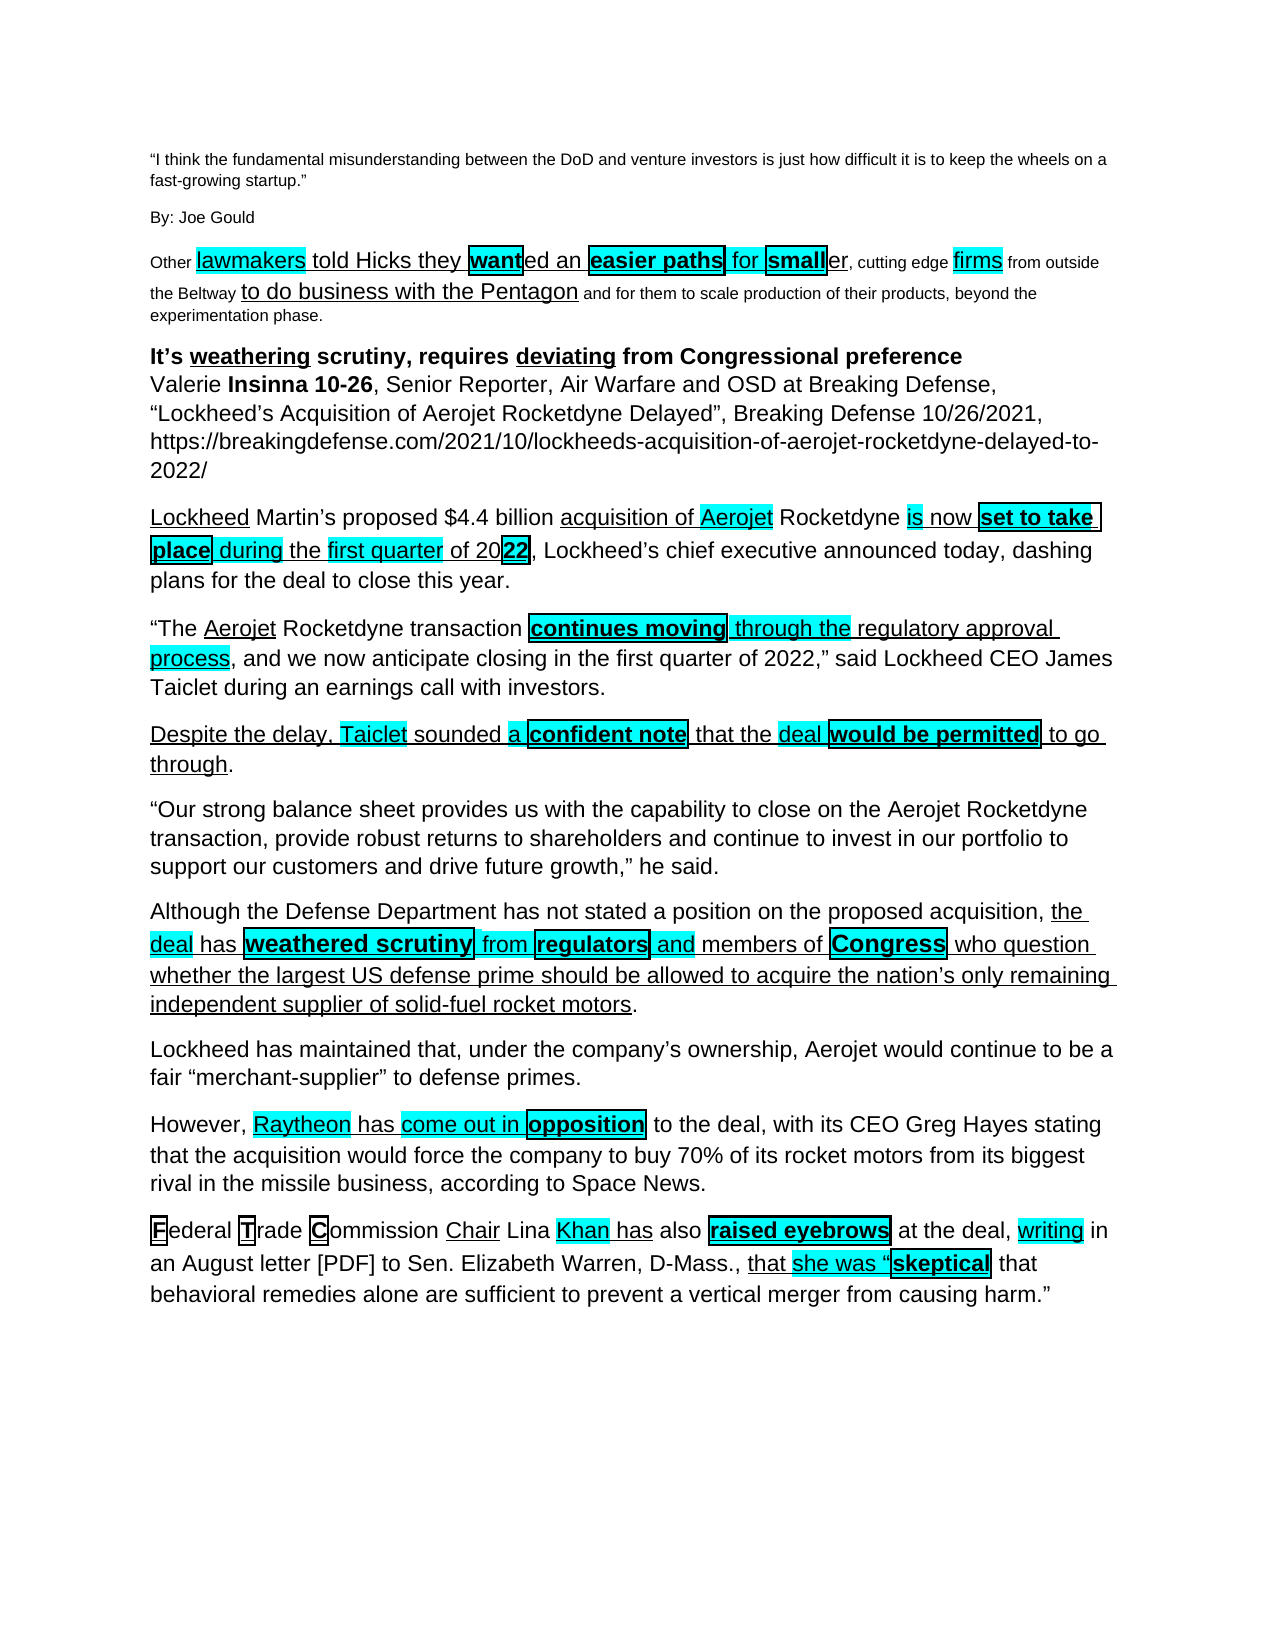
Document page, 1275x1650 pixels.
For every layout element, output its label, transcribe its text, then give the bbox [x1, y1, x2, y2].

text By: Joe Gould [150, 208, 1125, 227]
text Federal Trade Commission Chair Lina Khan has also raised eyebrows at the deal, writing in an August letter [PDF] to Sen. Elizabeth Warren, D-Mass., that she was “skeptical that behavioral remedies alone are sufficient to prevent a vertical merger from causing harm.” [150, 1215, 1125, 1307]
subtitle It’s weathering scrutiny, requires deviating from Congressional preference [150, 343, 1125, 369]
text “The Aerojet Rocketdyne transaction continues moving through the regulatory approval process, and we now anticipate closing in the first quarter of 2022,” said Lockheed CEO James Taiclet during an earnings call with investors. [150, 612, 1125, 700]
text Despite the delay, Taiclet sounded a confident note that the deal would be permitted to go through. [150, 718, 1125, 777]
text Other lawmakers told Hicks they wanted an easier paths for smaller, cutting edge firms from outside the Beltway to do business with the Pentagon and for them to scale production of their products, beyond the experimentation phase. [150, 245, 1125, 325]
text “Our strong balance sheet provides us with the capability to close on the Aerojet Rocketdyne transaction, provide robust returns to shareholders and continue to invest in our portfolio to support our customers and drive future growth,” he said. [150, 796, 1125, 879]
text Valerie Insinna 10-26, Senior Reporter, Air Warfare and OSD at Breaking Defense, “Lockheed’s Acquisition of Aerojet Rocketdyne Delayed”, Breaking Defense 10/26/2021, https://breakingdefense.com/2021/10/lockheeds-acquisition-of-aerojet-rocketdyne-delayed-to-2022/ [150, 371, 1125, 483]
text “I think the fundamental misunderstanding between the DoD and venture investors is just how difficult it is to keep the wheels on a fast-growing startup.” [150, 150, 1125, 190]
text Lockheed Martin’s proposed $4.4 billion acquisition of Aerojet Rocketdyne is now set to take place during the first quarter of 2022, Lockheed’s chief executive announced today, dashing plans for the deal to close this year. [150, 502, 1125, 594]
text Lockheed has maintained that, under the company’s ownership, Aerojet would continue to be a fair “merchant-supplier” to defense primes. [150, 1036, 1125, 1091]
text Although the Defense Department has not stated a position on the proposed acquisition, the deal has weathered scrutiny from regulators and members of Congress who question whether the largest US defense prime should be allowed to acquire the nation’s only remaining independent supplier of solid-fuel rocket motors. [150, 898, 1125, 1017]
text However, Raytheon has come out in opposition to the deal, with its CEO Greg Hayes stating that the acquisition would force the company to buy 70% of its rocket motors from its biggest rival in the missile business, according to Space News. [150, 1109, 1125, 1197]
